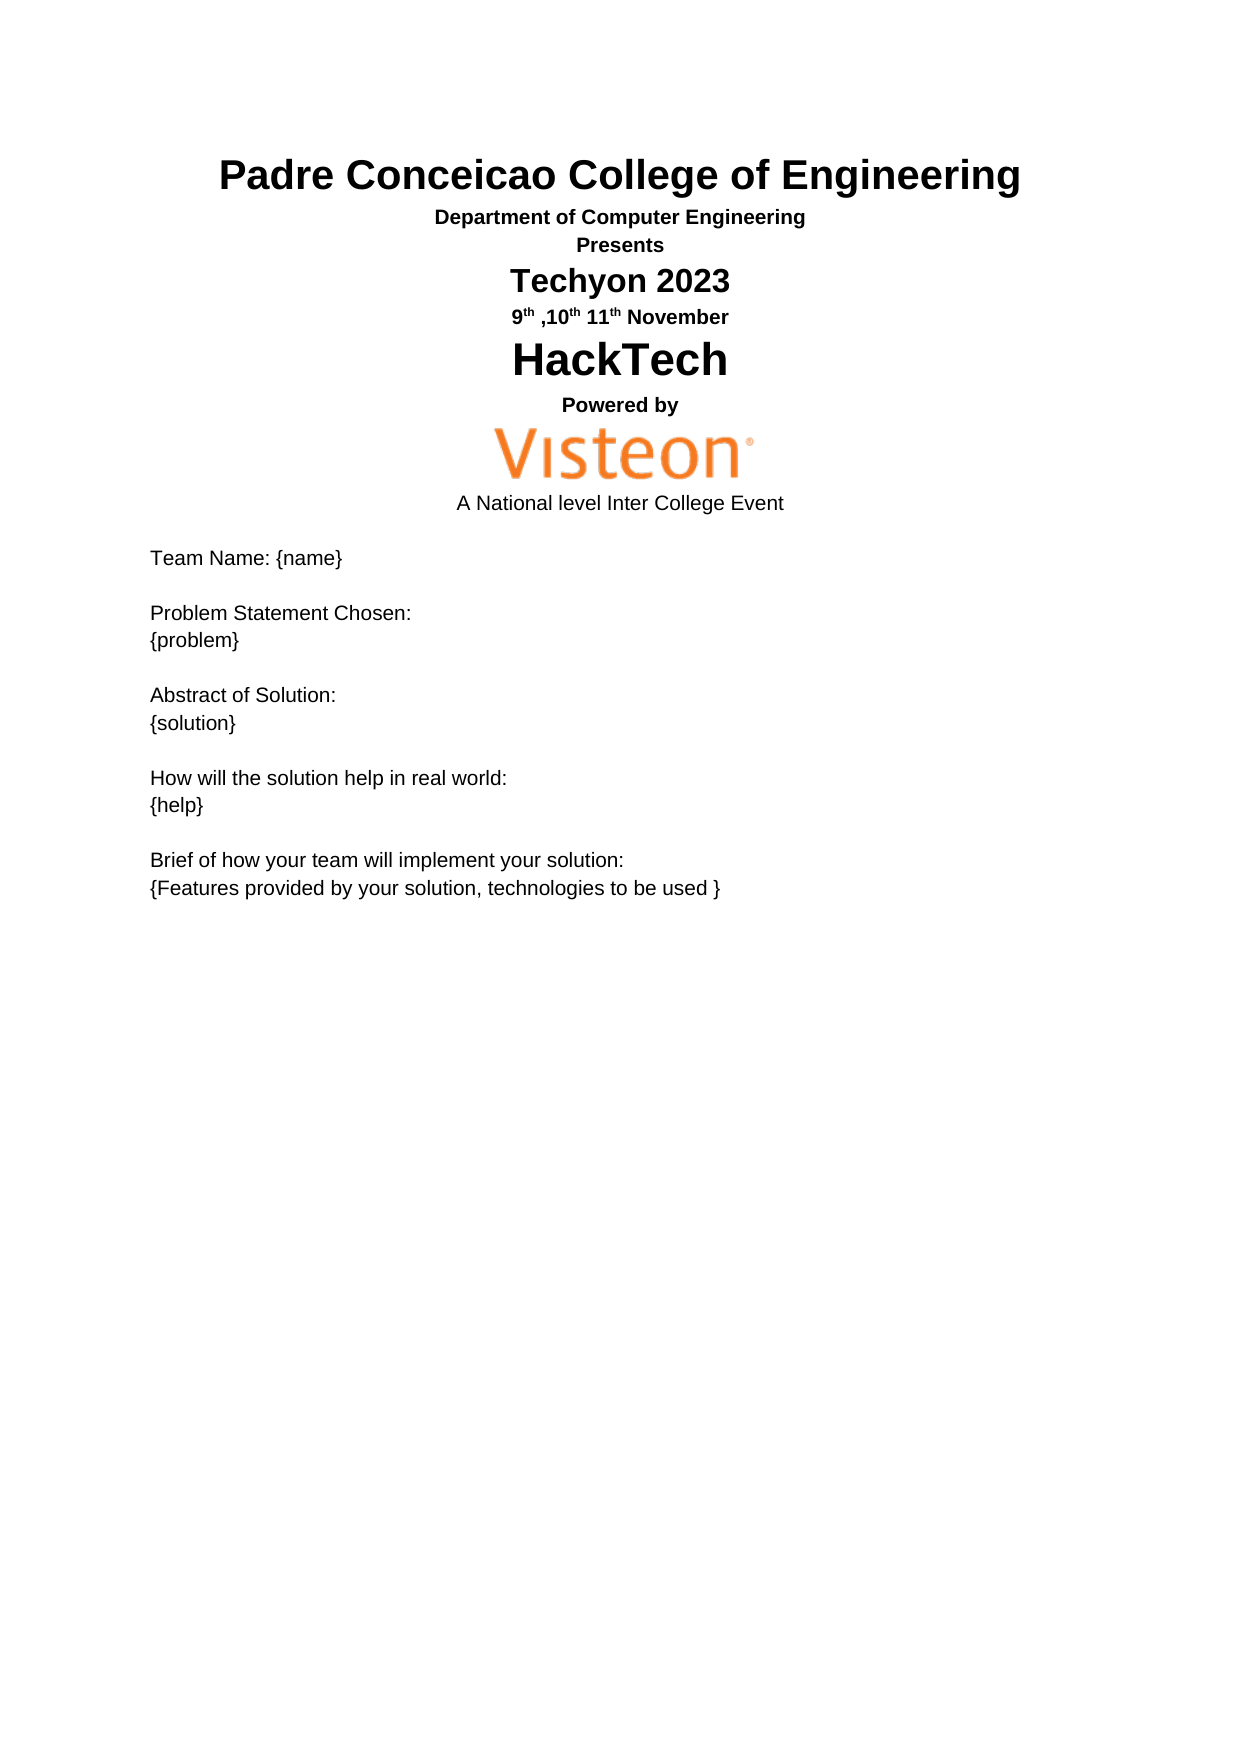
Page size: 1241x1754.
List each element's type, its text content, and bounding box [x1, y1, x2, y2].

text Problem Statement Chosen: [150, 600, 1090, 624]
text How will the solution help in real world: [150, 765, 1090, 789]
text {help} [150, 793, 1090, 817]
text {solution} [150, 710, 1090, 734]
text 9th ,10th 11th November [150, 305, 1090, 329]
text A National level Inter College Event [150, 490, 1090, 514]
text Techyon 2023 [150, 261, 1090, 299]
text {Features provided by your solution, technologies to be used } [150, 875, 1090, 899]
text Abstract of Solution: [150, 683, 1090, 707]
text Powered by [150, 393, 1090, 417]
text {problem} [150, 628, 1090, 652]
text Presents [150, 233, 1090, 257]
text HackTech [150, 332, 1090, 385]
text Padre Conceicao College of Engineering [150, 150, 1090, 198]
text Team Name: {name} [150, 545, 1090, 569]
picture [481, 420, 759, 487]
text Brief of how your team will implement your solution: [150, 848, 1090, 872]
text Department of Computer Engineering [150, 205, 1090, 229]
